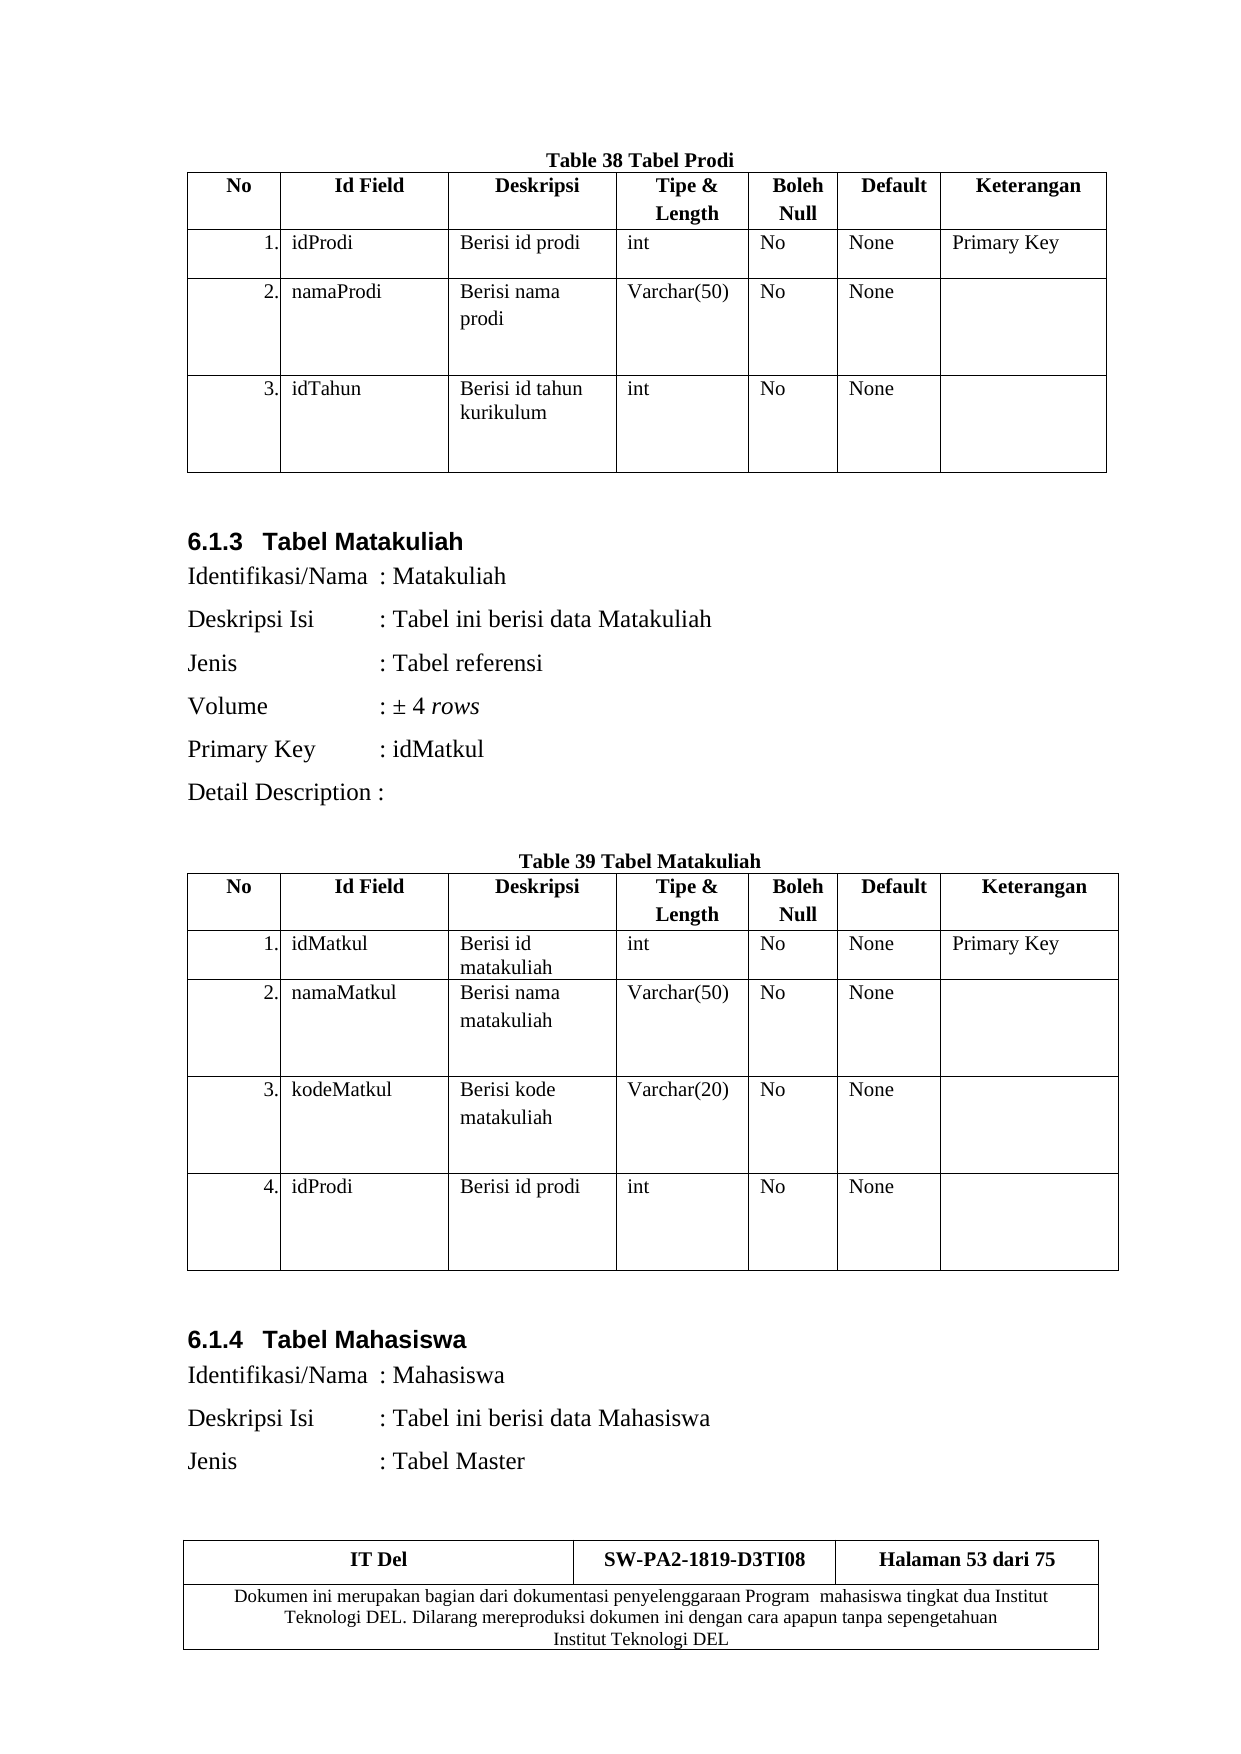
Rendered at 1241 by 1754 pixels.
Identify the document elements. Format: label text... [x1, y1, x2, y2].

table_cell None [838, 980, 940, 1076]
table_cell namaProdi [281, 279, 448, 374]
table_header Id Field [281, 874, 448, 930]
table_cell No [749, 230, 837, 277]
table_cell None [838, 1174, 940, 1270]
subtitle Tabel Matakuliah [187, 526, 1092, 555]
table_cell Varchar(50) [617, 980, 748, 1076]
table_header Tipe & Length [617, 173, 748, 229]
table_cell None [838, 931, 940, 979]
text Detail Description : [187, 777, 1092, 806]
table_cell None [838, 376, 940, 472]
table_cell [941, 980, 1118, 1076]
table_cell None [838, 230, 940, 277]
table_cell 2. [188, 980, 280, 1076]
table_header Default [838, 874, 940, 930]
table_cell [941, 279, 1106, 374]
subtitle Tabel Mahasiswa [187, 1325, 1092, 1354]
table_cell 3. [188, 1077, 280, 1173]
table_header No [188, 874, 280, 930]
table_cell Varchar(20) [617, 1077, 748, 1173]
table_cell int [617, 230, 748, 277]
table_cell Berisi nama matakuliah [449, 980, 616, 1076]
table_header Default [838, 173, 940, 229]
table_cell Berisi kode matakuliah [449, 1077, 616, 1173]
text Deskripsi Isi : Tabel ini berisi data Matakuliah [187, 604, 1092, 633]
text Table 38 Tabel Prodi [187, 148, 1092, 172]
table_cell Berisi id matakuliah [449, 931, 616, 979]
table_cell Berisi id tahun kurikulum [449, 376, 616, 472]
text Volume : ± 4 rows [187, 691, 1092, 719]
table_cell Primary Key [941, 931, 1118, 979]
text Primary Key : idMatkul [187, 734, 1092, 763]
text Table 39 Tabel Matakuliah [187, 849, 1092, 873]
table_cell 3. [188, 376, 280, 472]
table_cell 4. [188, 1174, 280, 1270]
table_cell int [617, 1174, 748, 1270]
table_header Deskripsi [449, 874, 616, 930]
table_cell No [749, 980, 837, 1076]
table_cell Berisi id prodi [449, 1174, 616, 1270]
table_cell [941, 376, 1106, 472]
table_header Id Field [281, 173, 448, 229]
table_cell 1. [188, 931, 280, 979]
table_cell No [749, 1174, 837, 1270]
table_cell kodeMatkul [281, 1077, 448, 1173]
text Jenis : Tabel referensi [187, 648, 1092, 676]
text Deskripsi Isi : Tabel ini berisi data Mahasiswa [187, 1403, 1092, 1432]
text Jenis : Tabel Master [187, 1446, 1092, 1475]
table_header No [188, 173, 280, 229]
table_cell idTahun [281, 376, 448, 472]
table_header Keterangan [941, 874, 1118, 930]
table_cell idProdi [281, 230, 448, 277]
table_cell 2. [188, 279, 280, 374]
table_cell int [617, 376, 748, 472]
table_header Keterangan [941, 173, 1106, 229]
table_cell Berisi id prodi [449, 230, 616, 277]
table_cell 1. [188, 230, 280, 277]
table_cell No [749, 376, 837, 472]
table_header Deskripsi [449, 173, 616, 229]
table_cell idProdi [281, 1174, 448, 1270]
table_header Tipe & Length [617, 874, 748, 930]
table_cell int [617, 931, 748, 979]
table_cell No [749, 279, 837, 374]
table_cell Primary Key [941, 230, 1106, 277]
table_cell No [749, 1077, 837, 1173]
text Identifikasi/Nama : Matakuliah [187, 561, 1092, 590]
table_header Boleh Null [749, 173, 837, 229]
table_cell None [838, 1077, 940, 1173]
table_header Boleh Null [749, 874, 837, 930]
table_cell Varchar(50) [617, 279, 748, 374]
text Identifikasi/Nama : Mahasiswa [187, 1360, 1092, 1389]
table_cell None [838, 279, 940, 374]
table_cell idMatkul [281, 931, 448, 979]
table_cell namaMatkul [281, 980, 448, 1076]
table_cell No [749, 931, 837, 979]
table_cell [941, 1174, 1118, 1270]
table_cell Berisi nama prodi [449, 279, 616, 374]
table_cell [941, 1077, 1118, 1173]
